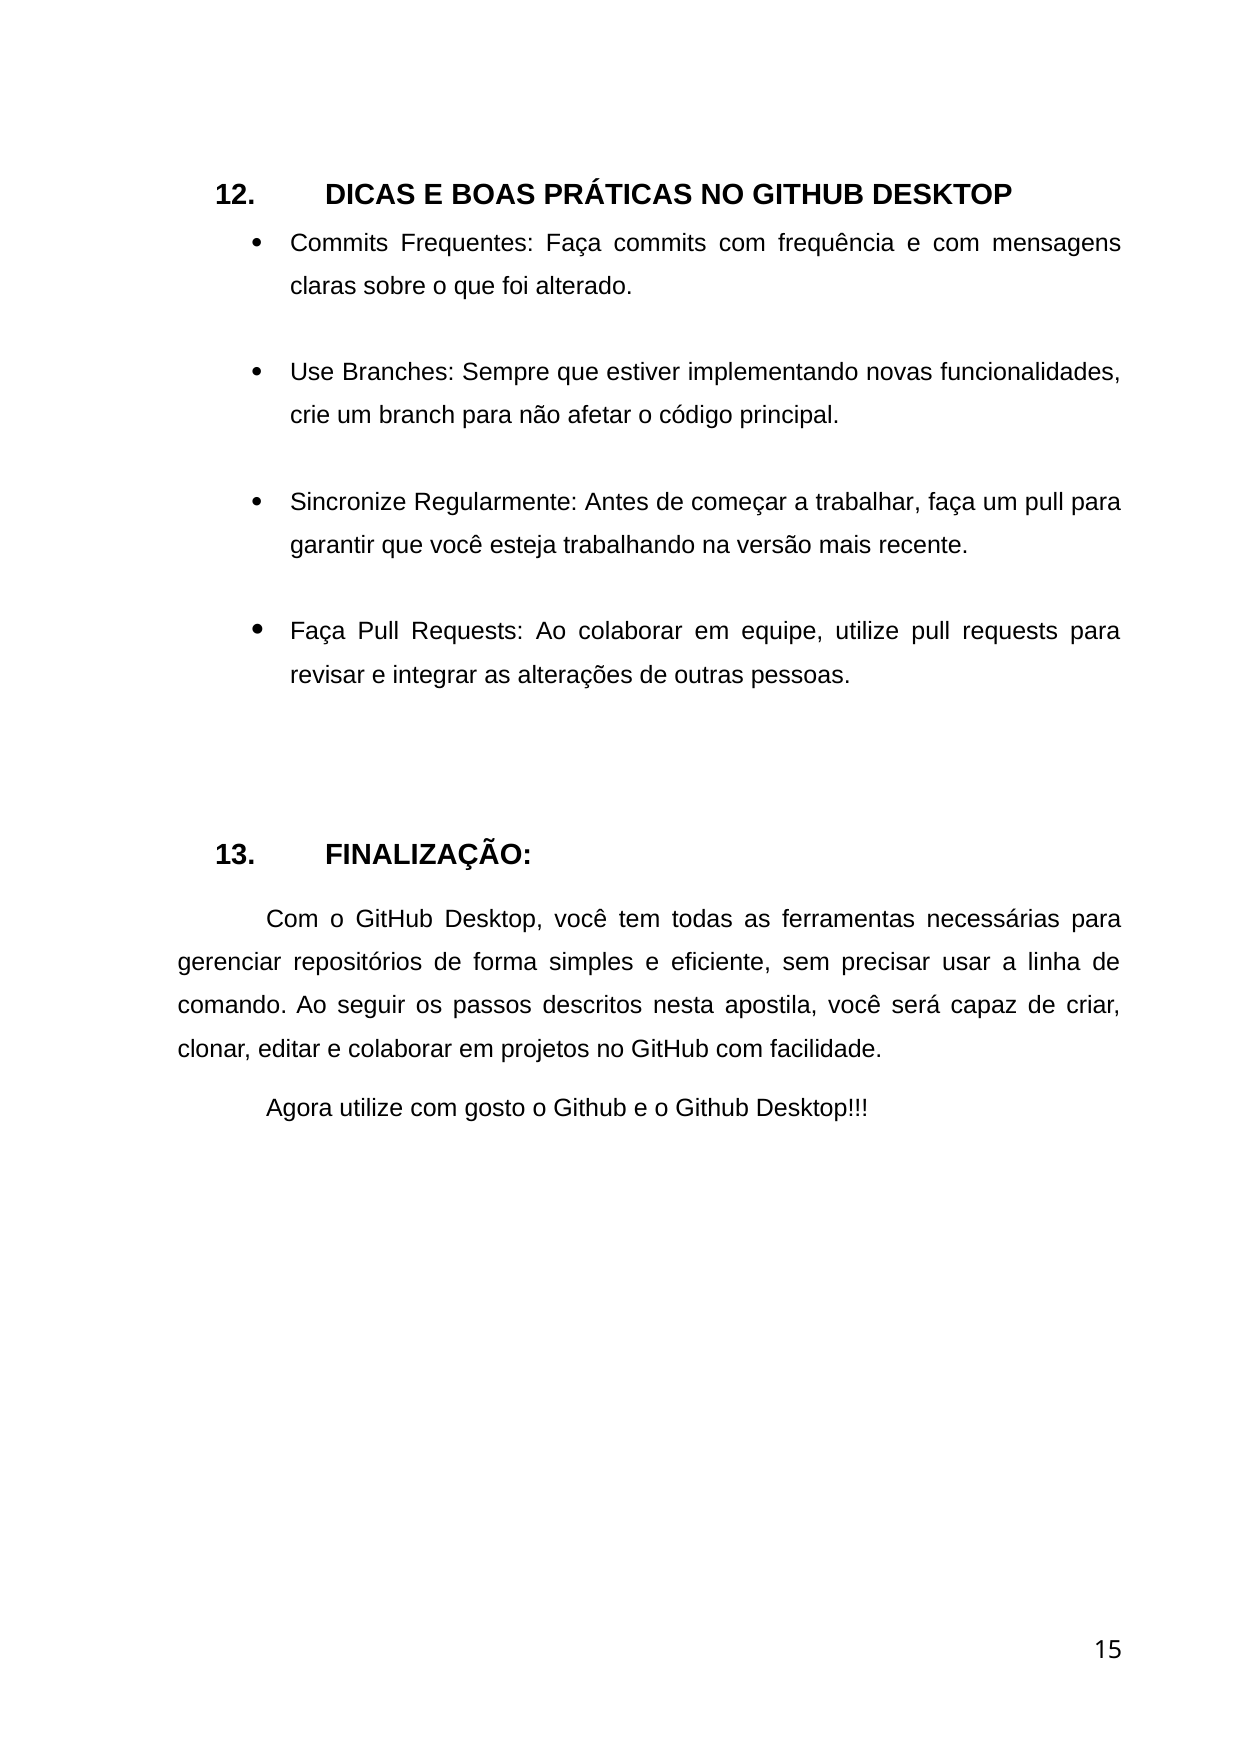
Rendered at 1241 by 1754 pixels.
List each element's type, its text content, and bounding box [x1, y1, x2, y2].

text Agora utilize com gosto o Github e o Github Desktop!!! [177, 1093, 1122, 1122]
list Faça Pull Requests: Ao colaborar em equipe, utilize pull requests para revisar e integrar as alterações de outras pessoas. [252, 616, 1122, 689]
list DICAS E BOAS PRÁTICAS NO GITHUB DESKTOP [215, 177, 1122, 211]
list Use Branches: Sempre que estiver implementando novas funcionalidades, crie um branch para não afetar o código principal. [252, 357, 1122, 429]
list Sincronize Regularmente: Antes de começar a trabalhar, faça um pull para garantir que você esteja trabalhando na versão mais recente. [252, 486, 1122, 558]
list Commits Frequentes: Faça commits com frequência e com mensagens claras sobre o que foi alterado. [252, 227, 1122, 299]
text Com o GitHub Desktop, você tem todas as ferramentas necessárias para gerenciar repositórios de forma simples e eficiente, sem precisar usar a linha de comando. Ao seguir os passos descritos nesta apostila, você será capaz de criar, clonar, editar e colaborar em projetos no GitHub com facilidade. [177, 904, 1122, 1062]
list FINALIZAÇÃO: [215, 837, 1122, 871]
